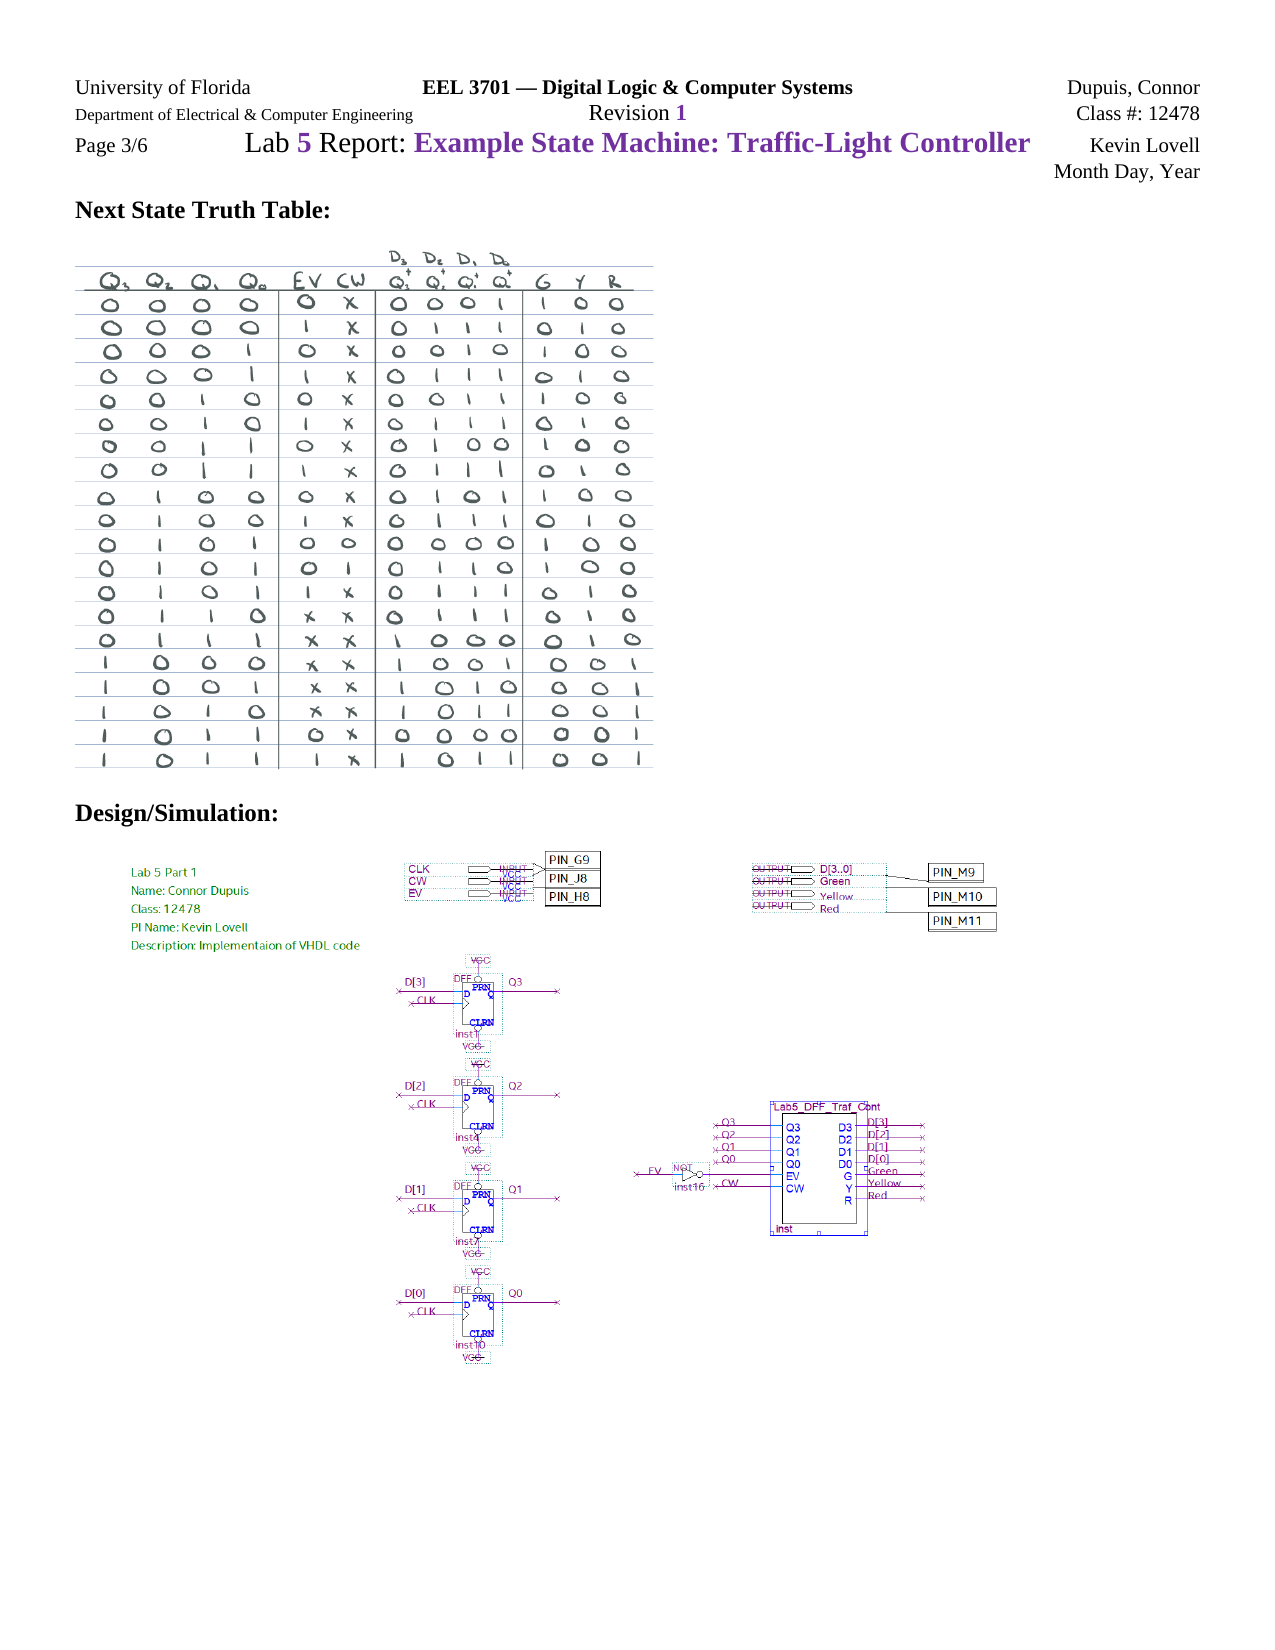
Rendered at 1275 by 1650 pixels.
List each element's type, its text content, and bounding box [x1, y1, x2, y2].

picture [75, 243, 654, 779]
picture [75, 845, 1082, 1369]
text Next State Truth Table: [75, 196, 1200, 224]
text Design/Simulation: [75, 798, 1200, 826]
